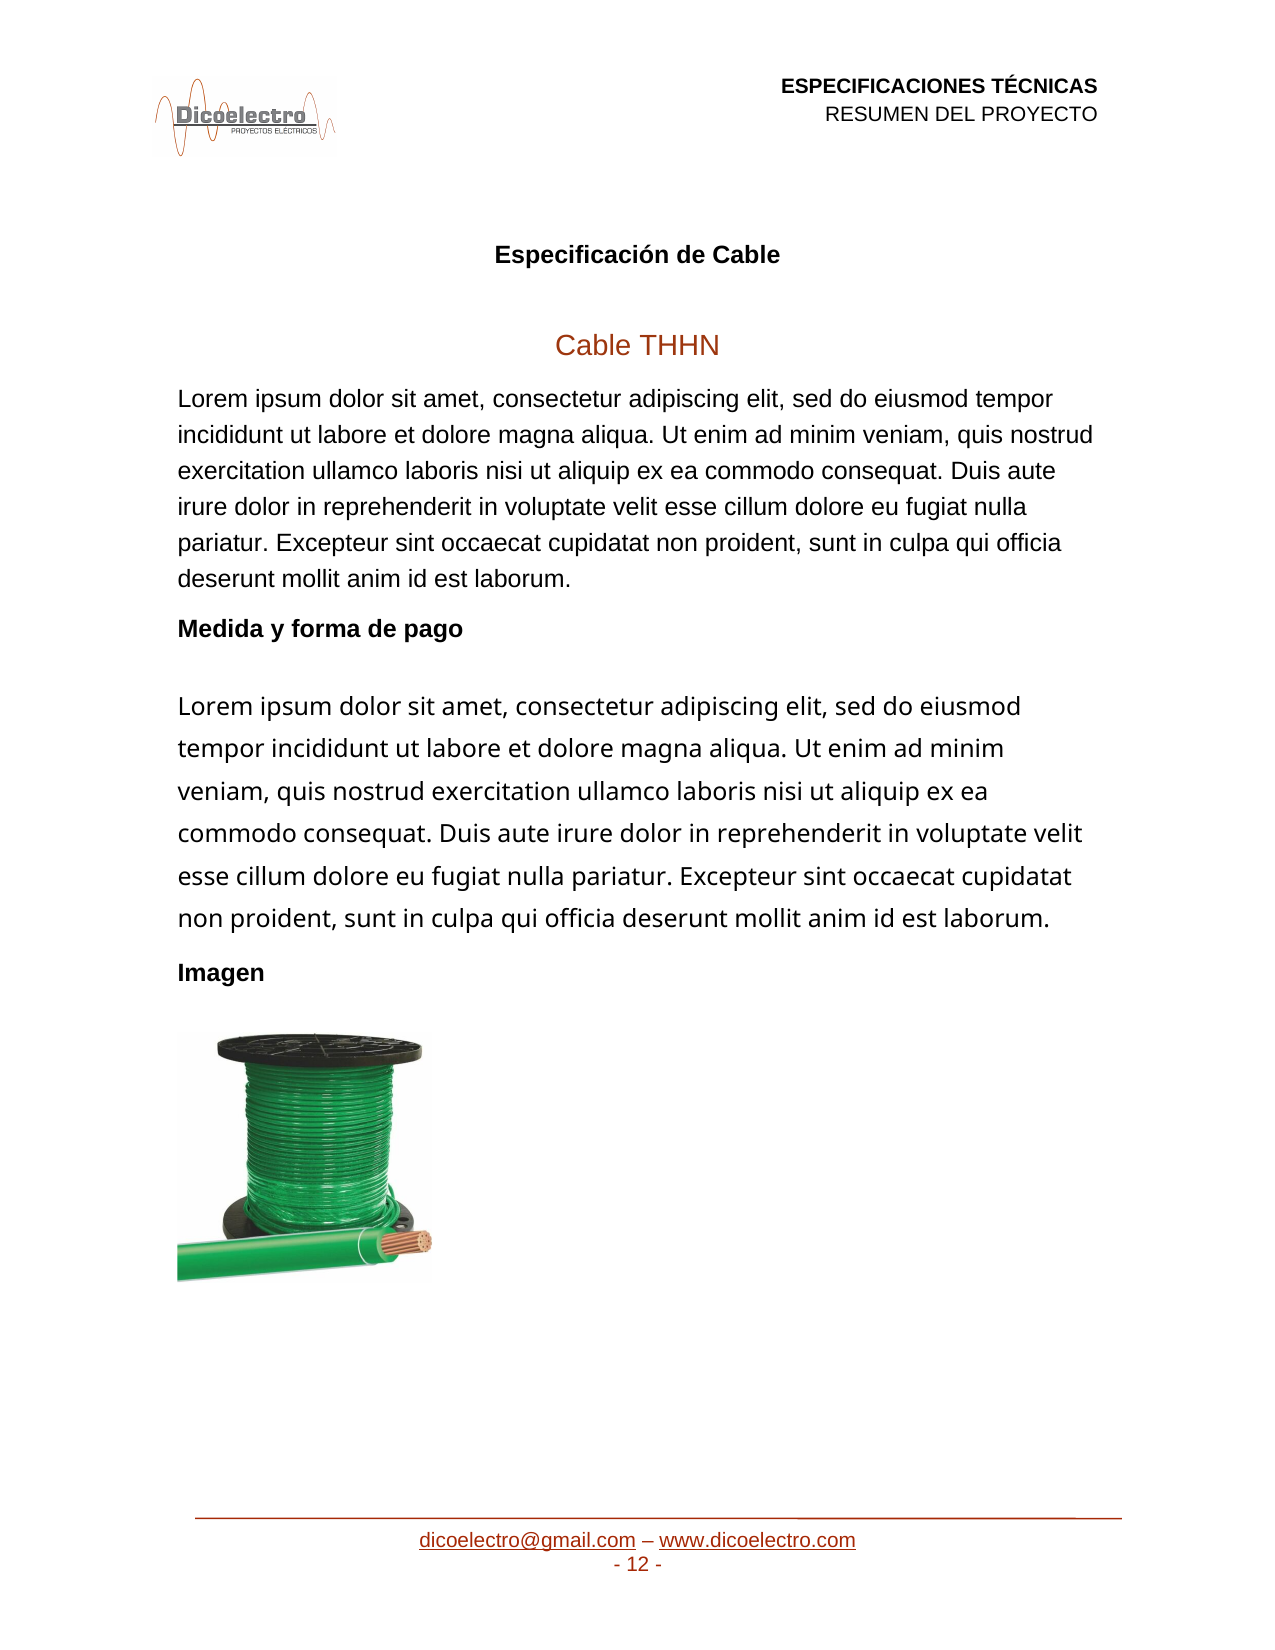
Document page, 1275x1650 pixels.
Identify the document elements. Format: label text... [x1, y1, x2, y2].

subtitle Cable THHN [177, 328, 1098, 361]
picture [152, 76, 337, 157]
picture [177, 1032, 433, 1283]
text Lorem ipsum dolor sit amet, consectetur adipiscing elit, sed do eiusmod tempor incididunt ut labore et dolore magna aliqua. Ut enim ad minim veniam, quis nostrud exercitation ullamco laboris nisi ut aliquip ex ea commodo consequat. Duis aute irure dolor in reprehenderit in voluptate velit esse cillum dolore eu fugiat nulla pariatur. Excepteur sint occaecat cupidatat non proident, sunt in culpa qui officia deserunt mollit anim id est laborum. [177, 688, 1098, 935]
text Lorem ipsum dolor sit amet, consectetur adipiscing elit, sed do eiusmod tempor incididunt ut labore et dolore magna aliqua. Ut enim ad minim veniam, quis nostrud exercitation ullamco laboris nisi ut aliquip ex ea commodo consequat. Duis aute irure dolor in reprehenderit in voluptate velit esse cillum dolore eu fugiat nulla pariatur. Excepteur sint occaecat cupidatat non proident, sunt in culpa qui officia deserunt mollit anim id est laborum. [177, 384, 1098, 593]
subtitle Especificación de Cable [177, 240, 1098, 269]
text Medida y forma de pago [177, 614, 1098, 643]
text Imagen [177, 958, 1098, 987]
